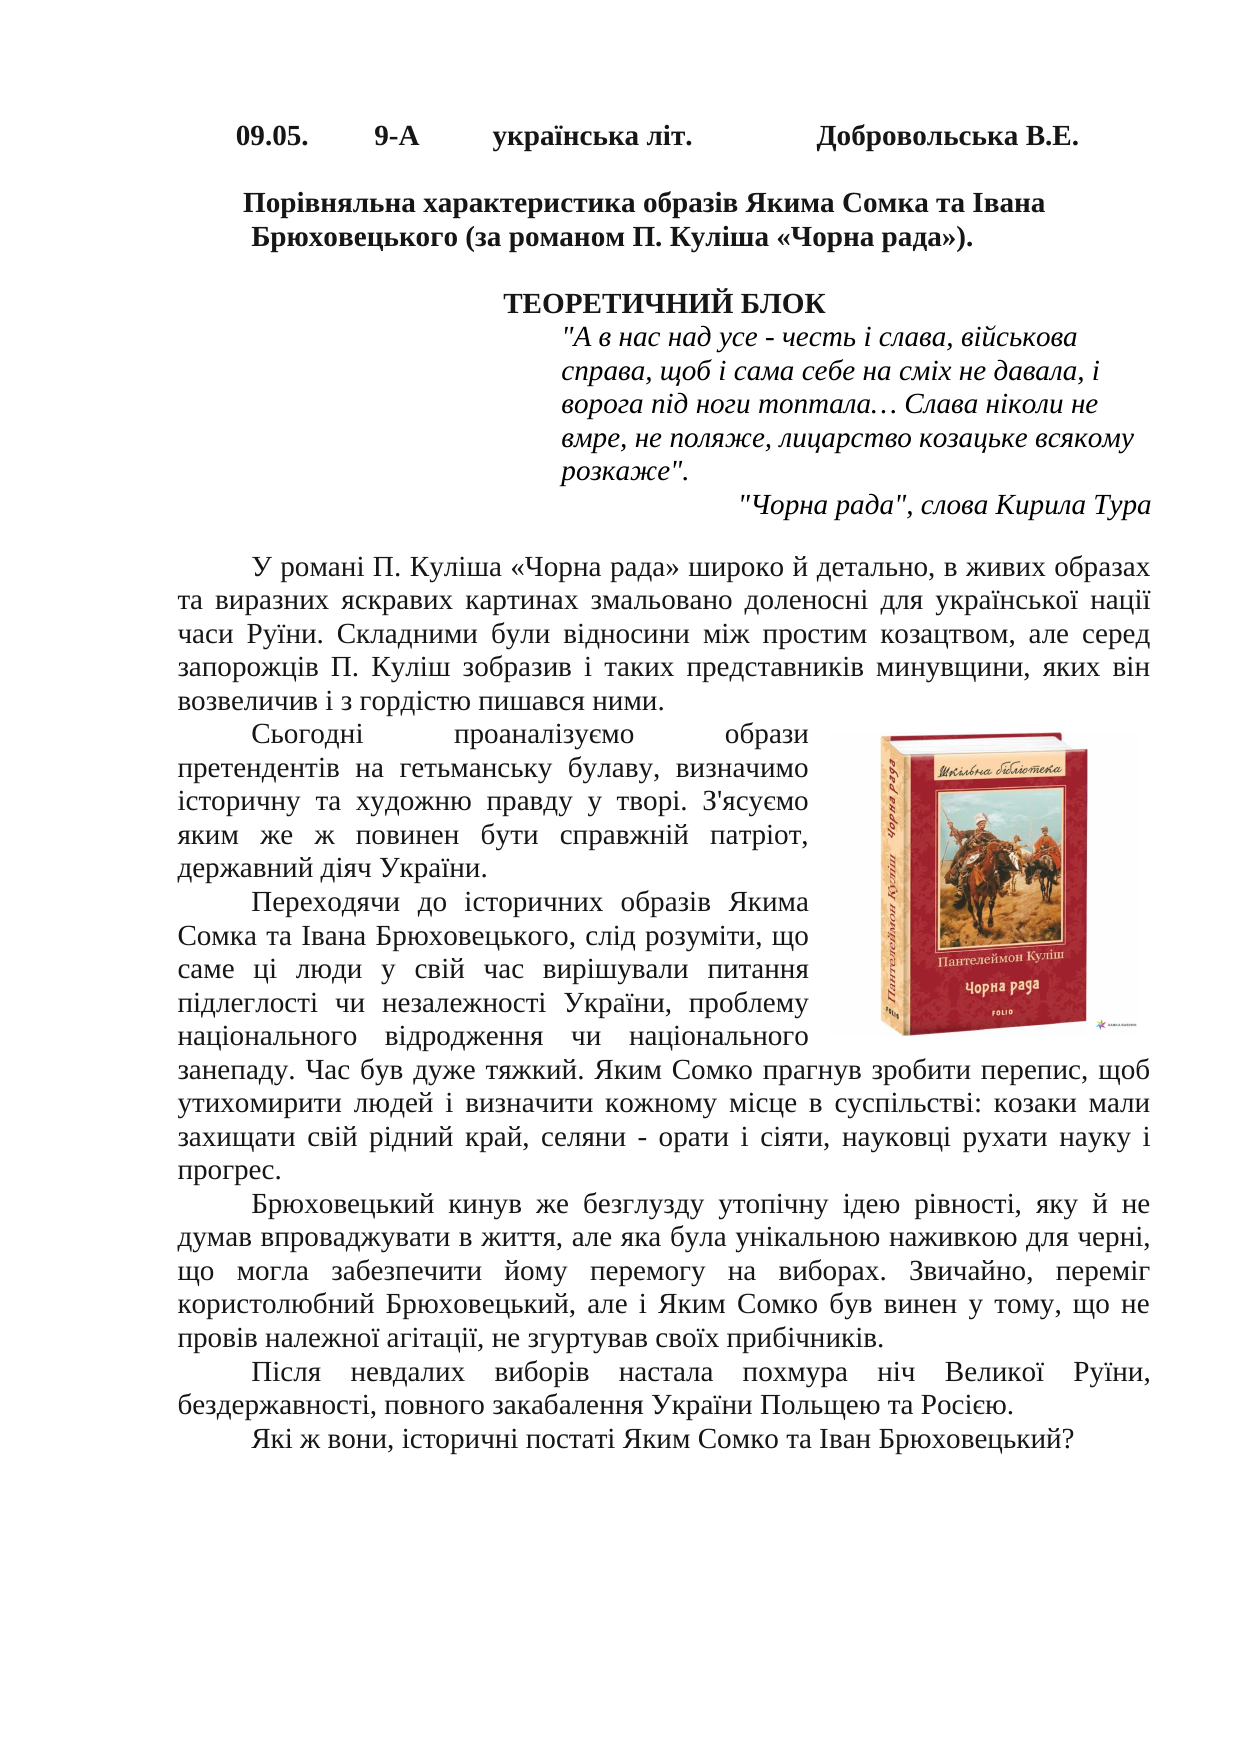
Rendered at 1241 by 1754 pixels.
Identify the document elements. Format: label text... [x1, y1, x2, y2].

text Брюховецького (за романом П. Куліша «Чорна рада»). [177, 219, 1152, 252]
text Брюховецький кинув же безглузду утопічну ідею рівності, яку й не думав впроваджувати в життя, але яка була унікальною наживкою для черні, що могла забезпечити йому перемогу на виборах. Звичайно, переміг користолюбний Брюховецький, але і Яким Сомко був винен у тому, що не провів належної агітації, не згуртував своїх прибічників. [177, 1186, 1152, 1354]
picture [828, 732, 1139, 1036]
text Які ж вони, історичні постаті Яким Сомко та Іван Брюховецький? [177, 1421, 1152, 1454]
text Порівняльна характеристика образів Якима Сомка та Івана [177, 185, 1152, 219]
text Переходячи до історичних образів Якима Сомка та Івана Брюховецького, слід розуміти, що саме ці люди у свій час вирішували питання підлеглості чи незалежності України, проблему національного відродження чи національного занепаду. Час був дуже тяжкий. Яким Сомко прагнув зробити перепис, щоб утихомирити людей і визначити кожному місце в суспільстві: козаки мали захищати свій рідний край, селяни - орати і сіяти, науковці рухати науку і прогрес. [177, 884, 1152, 1186]
text Після невдалих виборів настала похмура ніч Великої Руїни, бездержавності, повного закабалення України Польщею та Росією. [177, 1354, 1152, 1421]
text ТЕОРЕТИЧНИЙ БЛОК [177, 286, 1152, 319]
text Сьогодні проаналізуємо образи претендентів на гетьманську булаву, визначимо історичну та художню правду у творі. З'ясуємо яким же ж повинен бути справжній патріот, державний діяч України. [177, 716, 1152, 884]
text "А в нас над усе - честь і слава, військова справа, щоб і сама себе на сміх не давала, і ворога під ноги топтала… Слава ніколи не вмре, не поляже, лицарство козацьке всякому розкаже". [561, 319, 1152, 487]
text "Чорна рада", слова Кирила Тура [177, 487, 1152, 521]
text 09.05. 9-А українська літ. Добровольська В.Е. [177, 118, 1152, 152]
text У романі П. Куліша «Чорна рада» широко й детально, в живих образах та виразних яскравих картинах змальовано доленосні для української нації часи Руїни. Складними були відносини між простим козацтвом, але серед запорожців П. Куліш зобразив і таких представників минувщини, яких він возвеличив і з гордістю пишався ними. [177, 549, 1152, 716]
